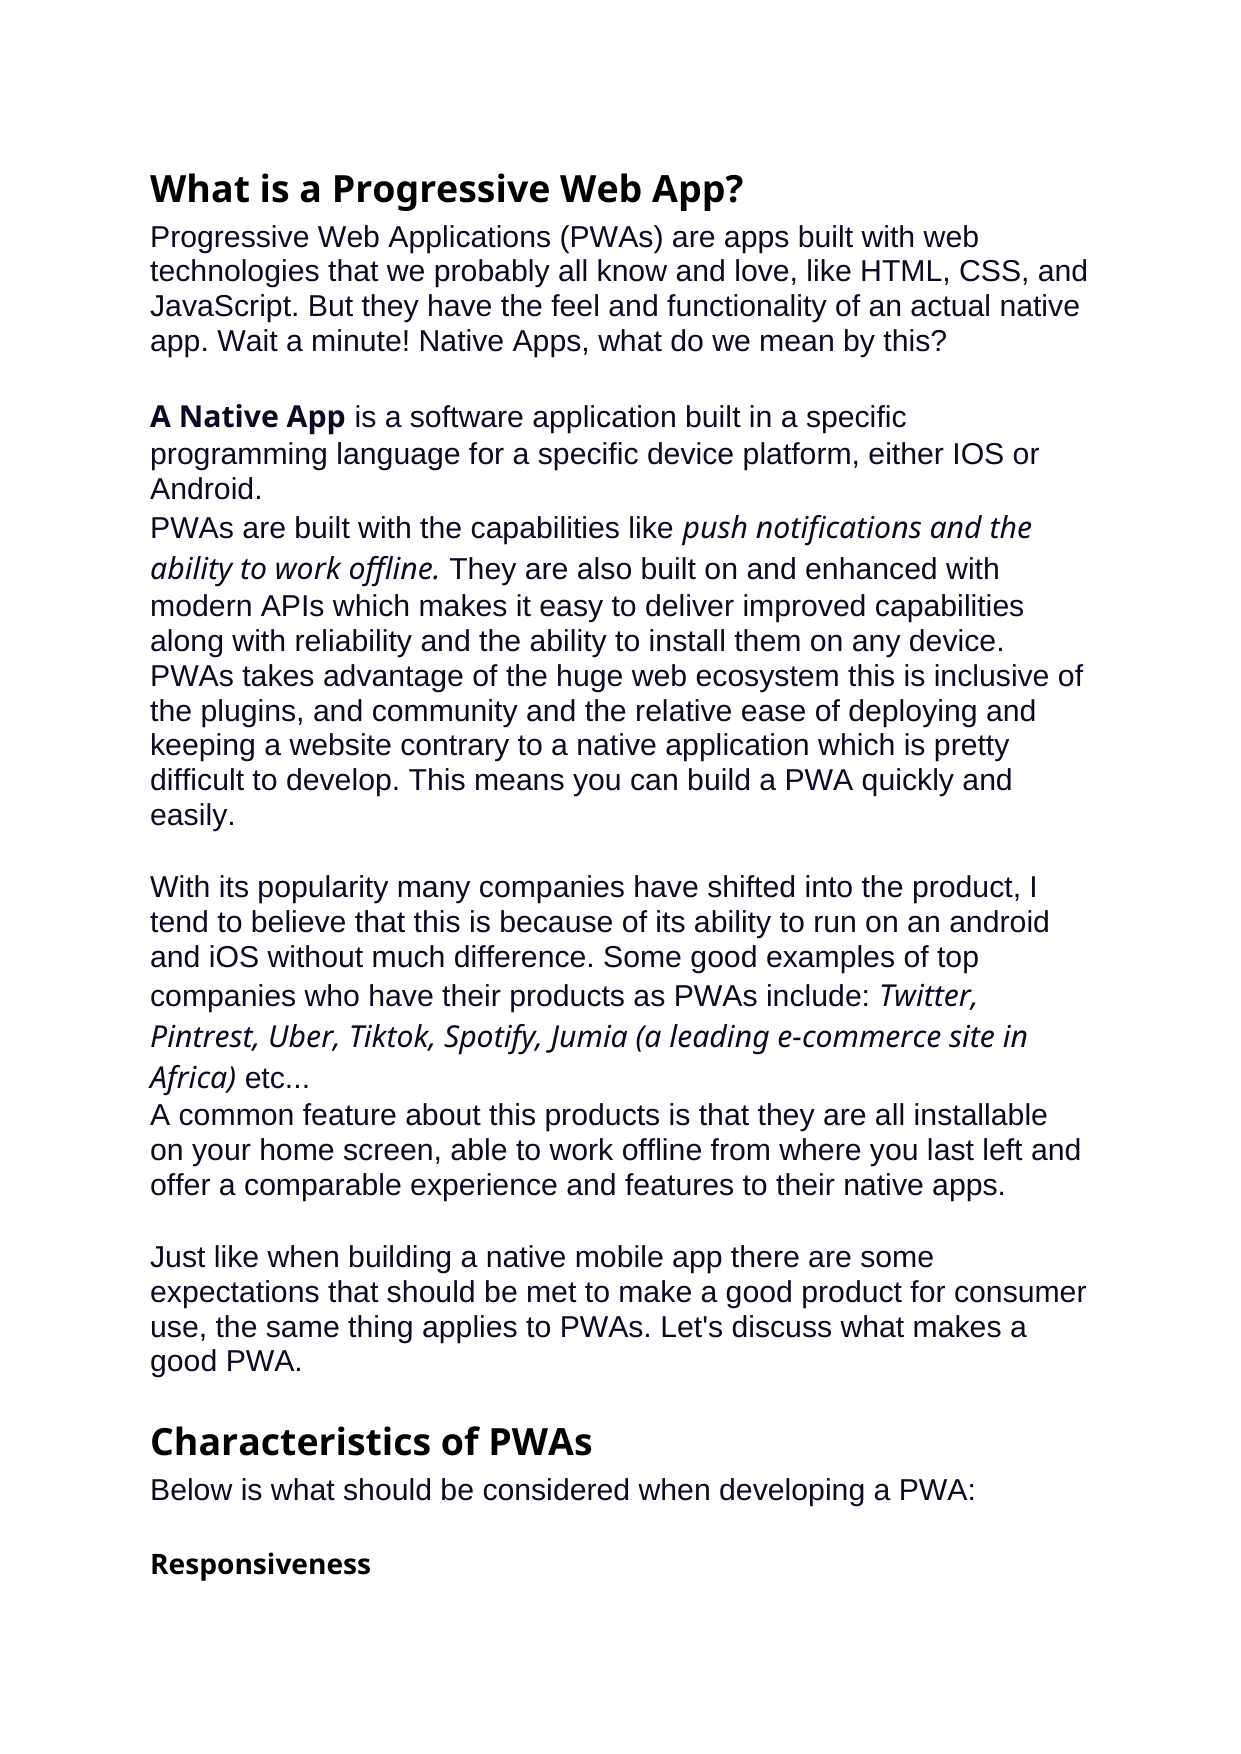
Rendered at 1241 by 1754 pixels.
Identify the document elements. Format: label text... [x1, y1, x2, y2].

text Responsiveness [150, 1544, 1090, 1582]
text A common feature about this products is that they are all installable on your home screen, able to work offline from where you last left and offer a comparable experience and features to their native apps. [150, 1097, 1090, 1201]
text Below is what should be considered when developing a PWA: [150, 1472, 1090, 1506]
text Characteristics of PWAs [150, 1416, 1090, 1467]
text PWAs are built with the capabilities like push notifications and the ability to work offline. They are also built on and enhanced with modern APIs which makes it easy to deliver improved capabilities along with reliability and the ability to install them on any device. [150, 506, 1090, 658]
text What is a Progressive Web App? [150, 162, 1090, 213]
text With its popularity many companies have shifted into the product, I tend to believe that this is because of its ability to run on an android and iOS without much difference. Some good examples of top companies who have their products as PWAs include: Twitter, Pintrest, Uber, Tiktok, Spotify, Jumia (a leading e-commerce site in Africa) etc... [150, 869, 1090, 1097]
text A Native App is a software application built in a specific programming language for a specific device platform, either IOS or Android. [150, 395, 1090, 506]
text PWAs takes advantage of the huge web ecosystem this is inclusive of the plugins, and community and the relative ease of deploying and keeping a website contrary to a native application which is pretty difficult to develop. This means you can build a PWA quickly and easily. [150, 658, 1090, 832]
text Just like when building a native mobile app there are some expectations that should be met to make a good product for consumer use, the same thing applies to PWAs. Let's discuss what makes a good PWA. [150, 1239, 1090, 1378]
text Progressive Web Applications (PWAs) are apps built with web technologies that we probably all know and love, like HTML, CSS, and JavaScript. But they have the feel and functionality of an actual native app. Wait a minute! Native Apps, what do we mean by this? [150, 218, 1090, 358]
